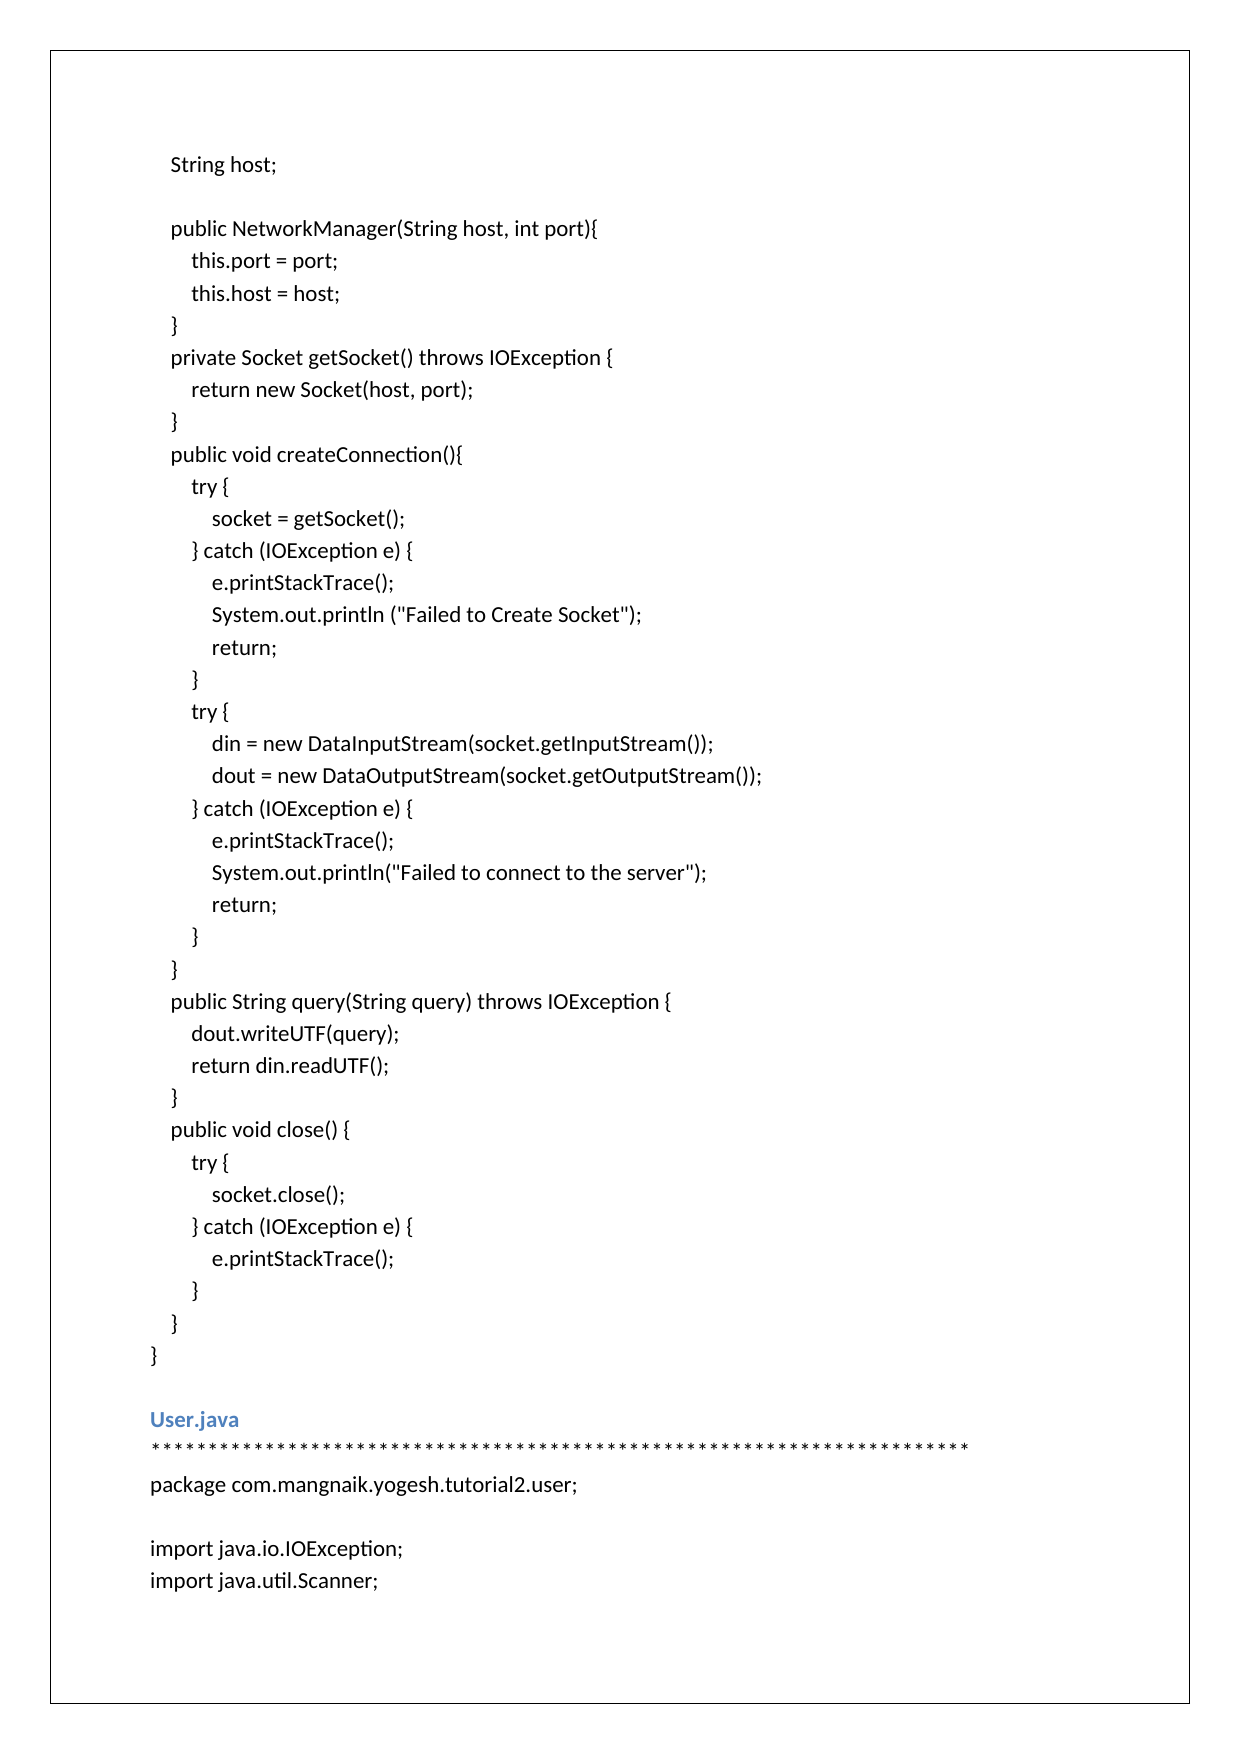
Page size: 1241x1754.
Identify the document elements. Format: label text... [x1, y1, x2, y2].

text } catch (IOException e) { [150, 536, 1090, 564]
text e.printStackTrace(); [150, 826, 1090, 854]
text return new Socket(host, port); [150, 375, 1090, 403]
text try { [150, 1148, 1090, 1176]
text } [150, 922, 1090, 951]
text } [150, 1309, 1090, 1337]
text try { [150, 472, 1090, 500]
text try { [150, 697, 1090, 725]
text } [150, 407, 1090, 436]
text return; [150, 633, 1090, 661]
text public NetworkManager(String host, int port){ [150, 214, 1090, 242]
text return din.readUTF(); [150, 1051, 1090, 1079]
text public String query(String query) throws IOException { [150, 987, 1090, 1015]
text return; [150, 890, 1090, 918]
text } [150, 955, 1090, 983]
text import java.io.IOException; [150, 1534, 1090, 1562]
text package com.mangnaik.yogesh.tutorial2.user; [150, 1470, 1090, 1498]
text din = new DataInputStream(socket.getInputStream()); [150, 729, 1090, 757]
text } [150, 311, 1090, 339]
text e.printStackTrace(); [150, 568, 1090, 596]
text socket.close(); [150, 1180, 1090, 1208]
text dout.writeUTF(query); [150, 1019, 1090, 1047]
text } [150, 1083, 1090, 1111]
text System.out.println ("Failed to Create Socket"); [150, 601, 1090, 629]
text } [150, 665, 1090, 693]
text this.port = port; [150, 247, 1090, 274]
text dout = new DataOutputStream(socket.getOutputStream()); [150, 762, 1090, 789]
text socket = getSocket(); [150, 504, 1090, 532]
text } [150, 1341, 1090, 1369]
text } catch (IOException e) { [150, 1212, 1090, 1240]
text } [150, 1277, 1090, 1304]
text e.printStackTrace(); [150, 1244, 1090, 1272]
text ************************************************************************ [150, 1437, 1090, 1466]
text System.out.println("Failed to connect to the server"); [150, 858, 1090, 886]
text } catch (IOException e) { [150, 794, 1090, 822]
text User.java [150, 1405, 1090, 1433]
text public void close() { [150, 1116, 1090, 1144]
text public void createConnection(){ [150, 440, 1090, 468]
text private Socket getSocket() throws IOException { [150, 343, 1090, 371]
text String host; [150, 150, 1090, 178]
text this.host = host; [150, 279, 1090, 307]
text import java.util.Scanner; [150, 1566, 1090, 1594]
